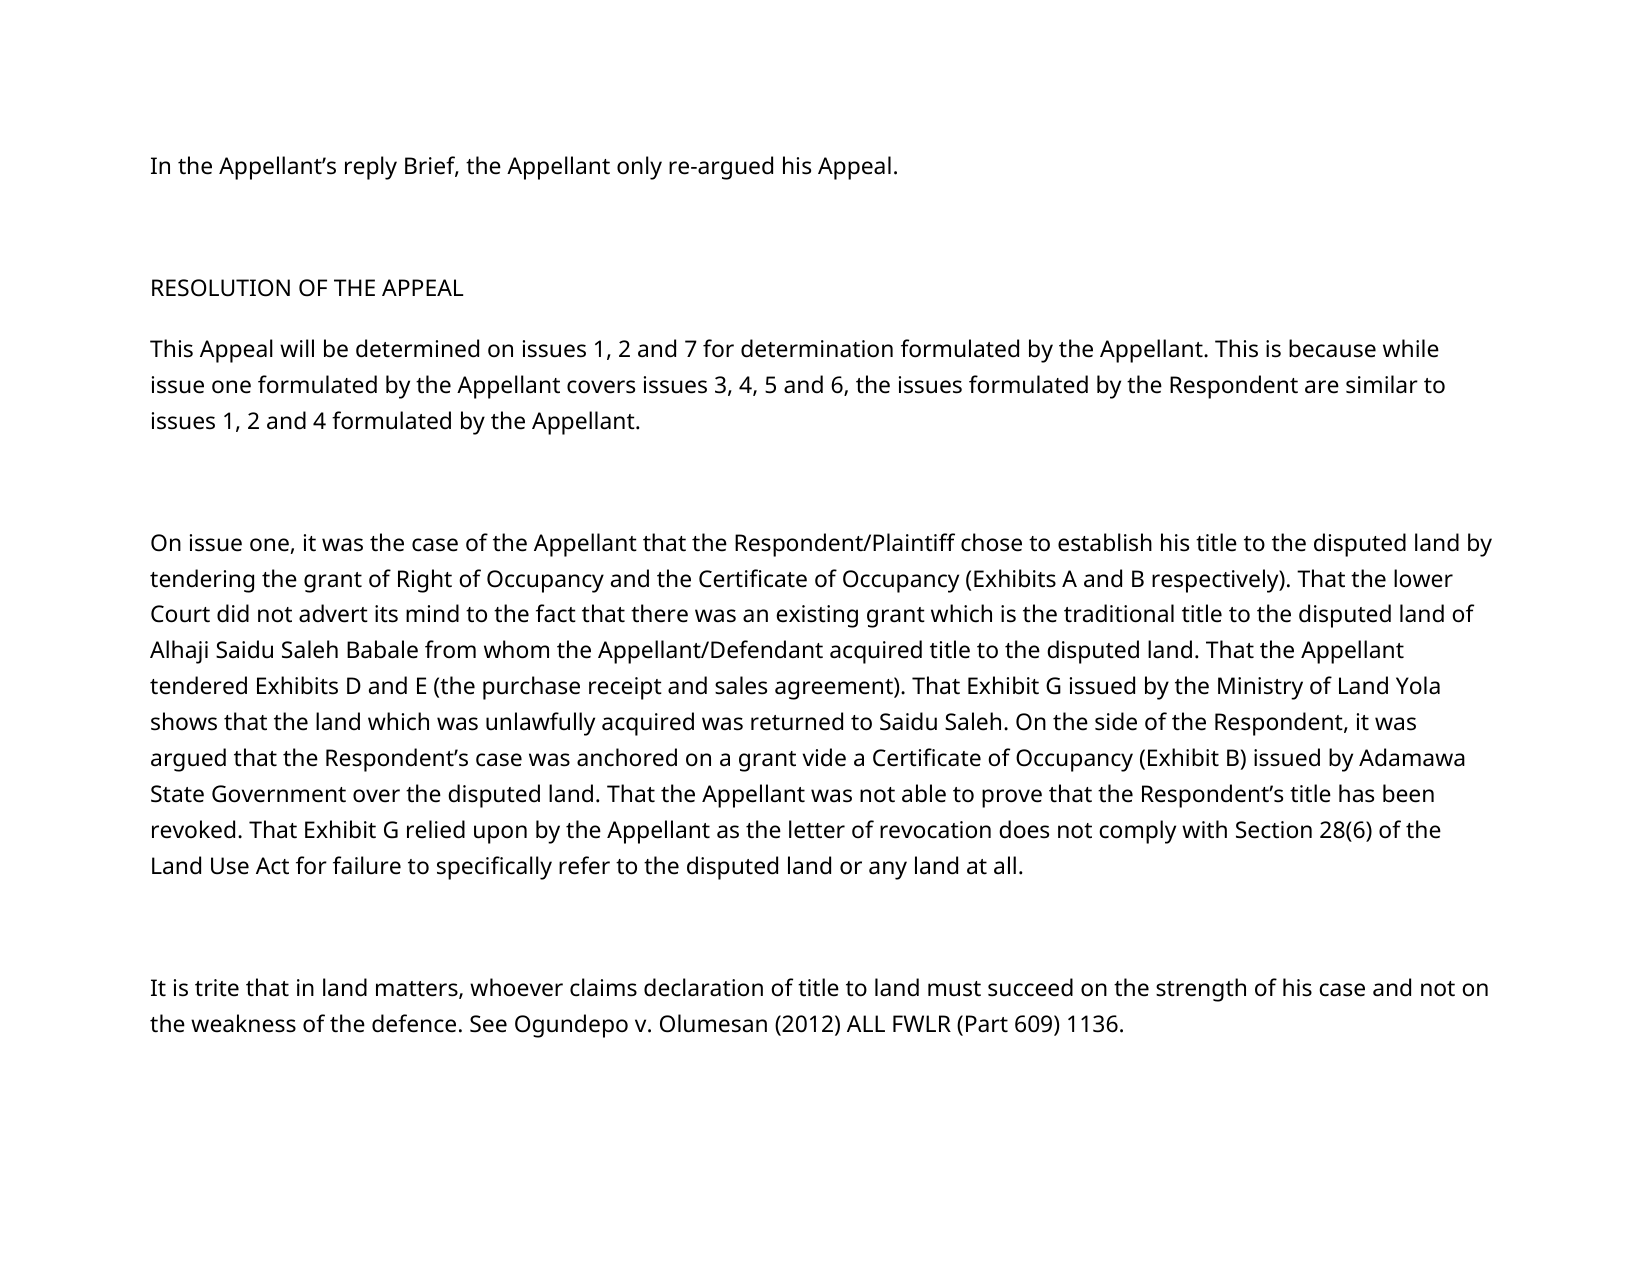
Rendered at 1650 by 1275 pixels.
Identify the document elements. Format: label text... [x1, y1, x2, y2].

text It is trite that in land matters, whoever claims declaration of title to land must succeed on the strength of his case and not on the weakness of the defence. See Ogundepo v. Olumesan (2012) ALL FWLR (Part 609) 1136. [150, 972, 1500, 1039]
text RESOLUTION OF THE APPEAL [150, 272, 1500, 303]
text On issue one, it was the case of the Appellant that the Respondent/Plaintiff chose to establish his title to the disputed land by tendering the grant of Right of Occupancy and the Certificate of Occupancy (Exhibits A and B respectively). That the lower Court did not advert its mind to the fact that there was an existing grant which is the traditional title to the disputed land of Alhaji Saidu Saleh Babale from whom the Appellant/Defendant acquired title to the disputed land. That the Appellant tendered Exhibits D and E (the purchase receipt and sales agreement). That Exhibit G issued by the Ministry of Land Yola shows that the land which was unlawfully acquired was returned to Saidu Saleh. On the side of the Respondent, it was argued that the Respondent’s case was anchored on a grant vide a Certificate of Occupancy (Exhibit B) issued by Adamawa State Government over the disputed land. That the Appellant was not able to prove that the Respondent’s title has been revoked. That Exhibit G relied upon by the Appellant as the letter of revocation does not comply with Section 28(6) of the Land Use Act for failure to specifically refer to the disputed land or any land at all. [150, 527, 1500, 881]
text In the Appellant’s reply Brief, the Appellant only re-argued his Appeal. [150, 150, 1500, 181]
text This Appeal will be determined on issues 1, 2 and 7 for determination formulated by the Appellant. This is because while issue one formulated by the Appellant covers issues 3, 4, 5 and 6, the issues formulated by the Respondent are similar to issues 1, 2 and 4 formulated by the Appellant. [150, 333, 1500, 436]
